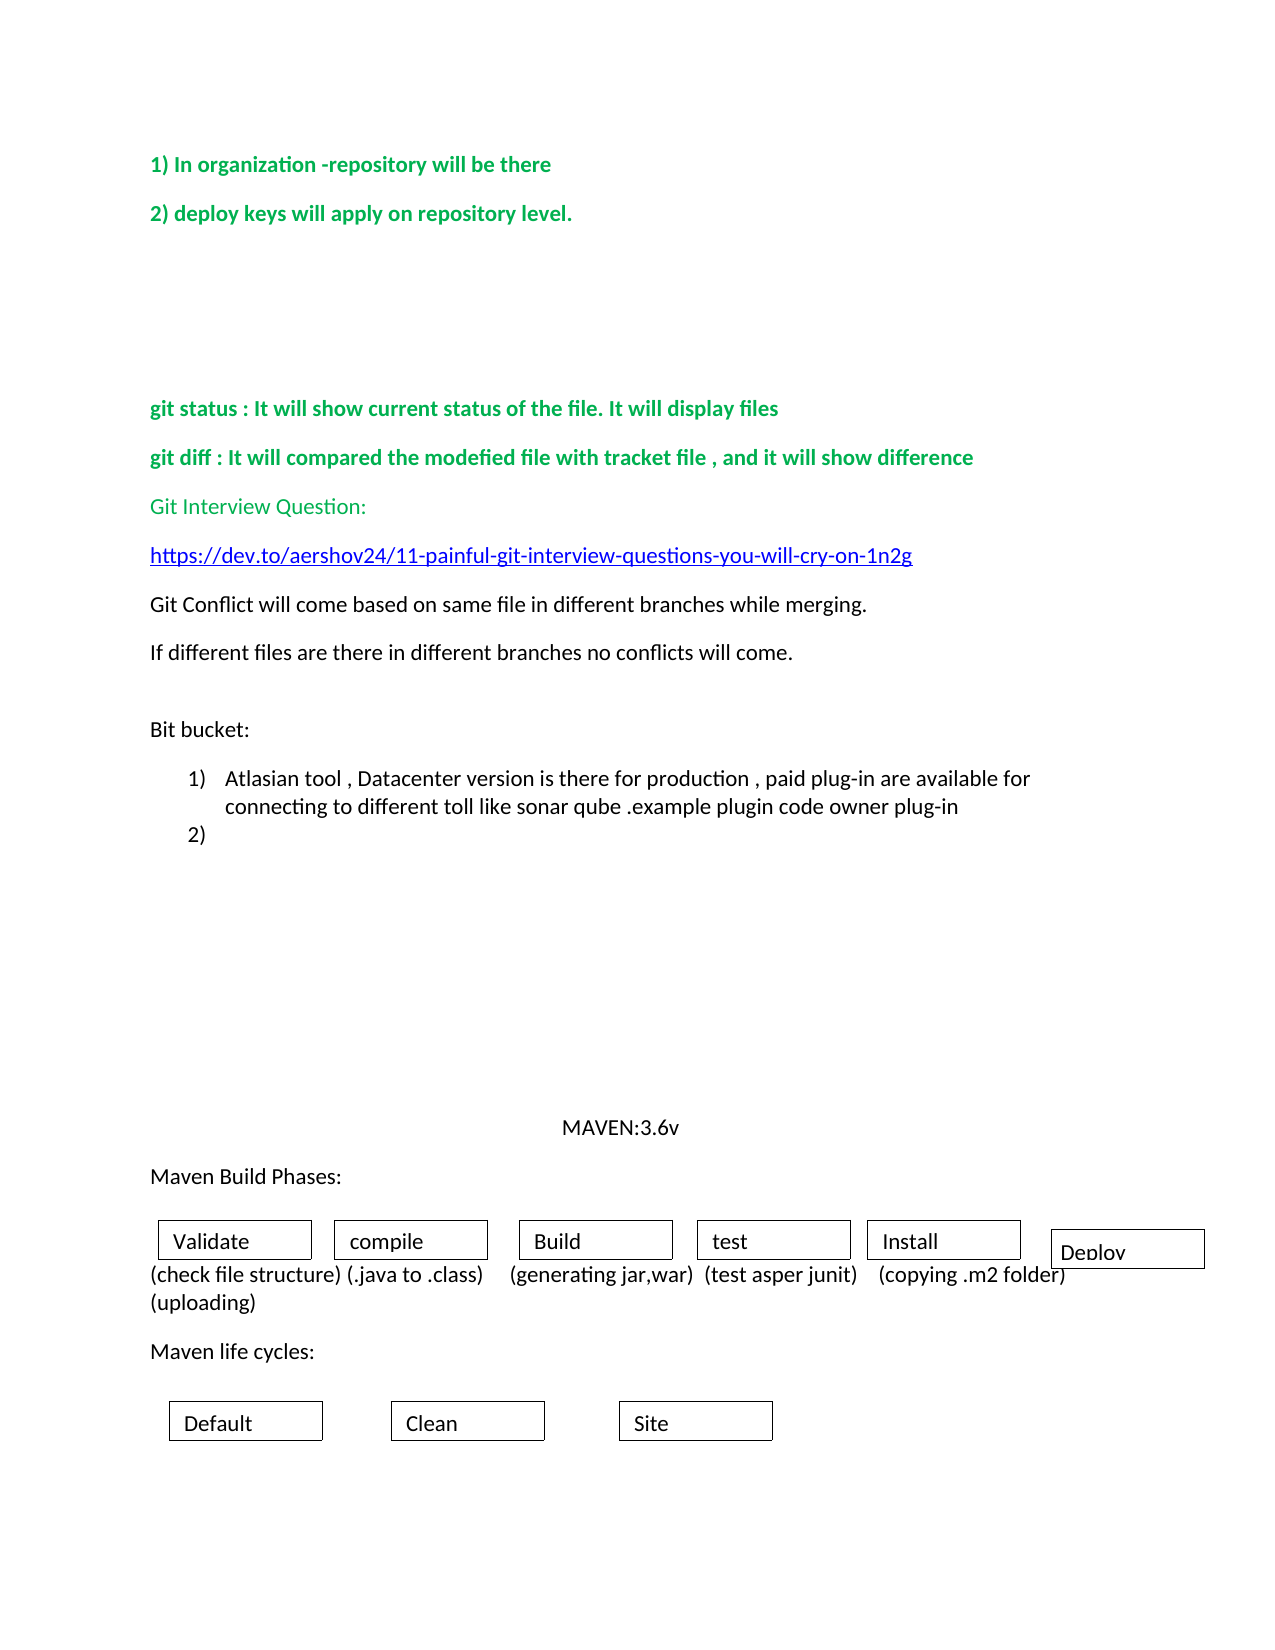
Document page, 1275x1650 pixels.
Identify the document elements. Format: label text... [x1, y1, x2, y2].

text Maven life cycles: [150, 1337, 1125, 1365]
text Git Interview Question: [150, 492, 1125, 520]
text https://dev.to/aershov24/11-painful-git-interview-questions-you-will-cry-on-1n2g [150, 541, 1125, 569]
text 1) In organization -repository will be there [150, 150, 1125, 178]
text 2) deploy keys will apply on repository level. [150, 199, 1125, 227]
text If different files are there in different branches no conflicts will come. [150, 638, 1125, 667]
text Maven Build Phases: [150, 1162, 1125, 1190]
text Bit bucket: [150, 687, 1125, 743]
text git diff : It will compared the modefied file with tracket file , and it will show difference [150, 443, 1125, 471]
list Atlasian tool , Datacenter version is there for production , paid plug-in are available for connecting to different toll like sonar qube .example plugin code owner plug-in [187, 764, 1125, 820]
text git status : It will show current status of the file. It will display files [150, 394, 1125, 422]
text (check file structure) (.java to .class) (generating jar,war) (test asper junit) (copying .m2 folder) (uploading) [150, 1260, 1125, 1316]
text MAVEN:3.6v [150, 1113, 1125, 1141]
text Git Conflict will come based on same file in different branches while merging. [150, 590, 1125, 618]
